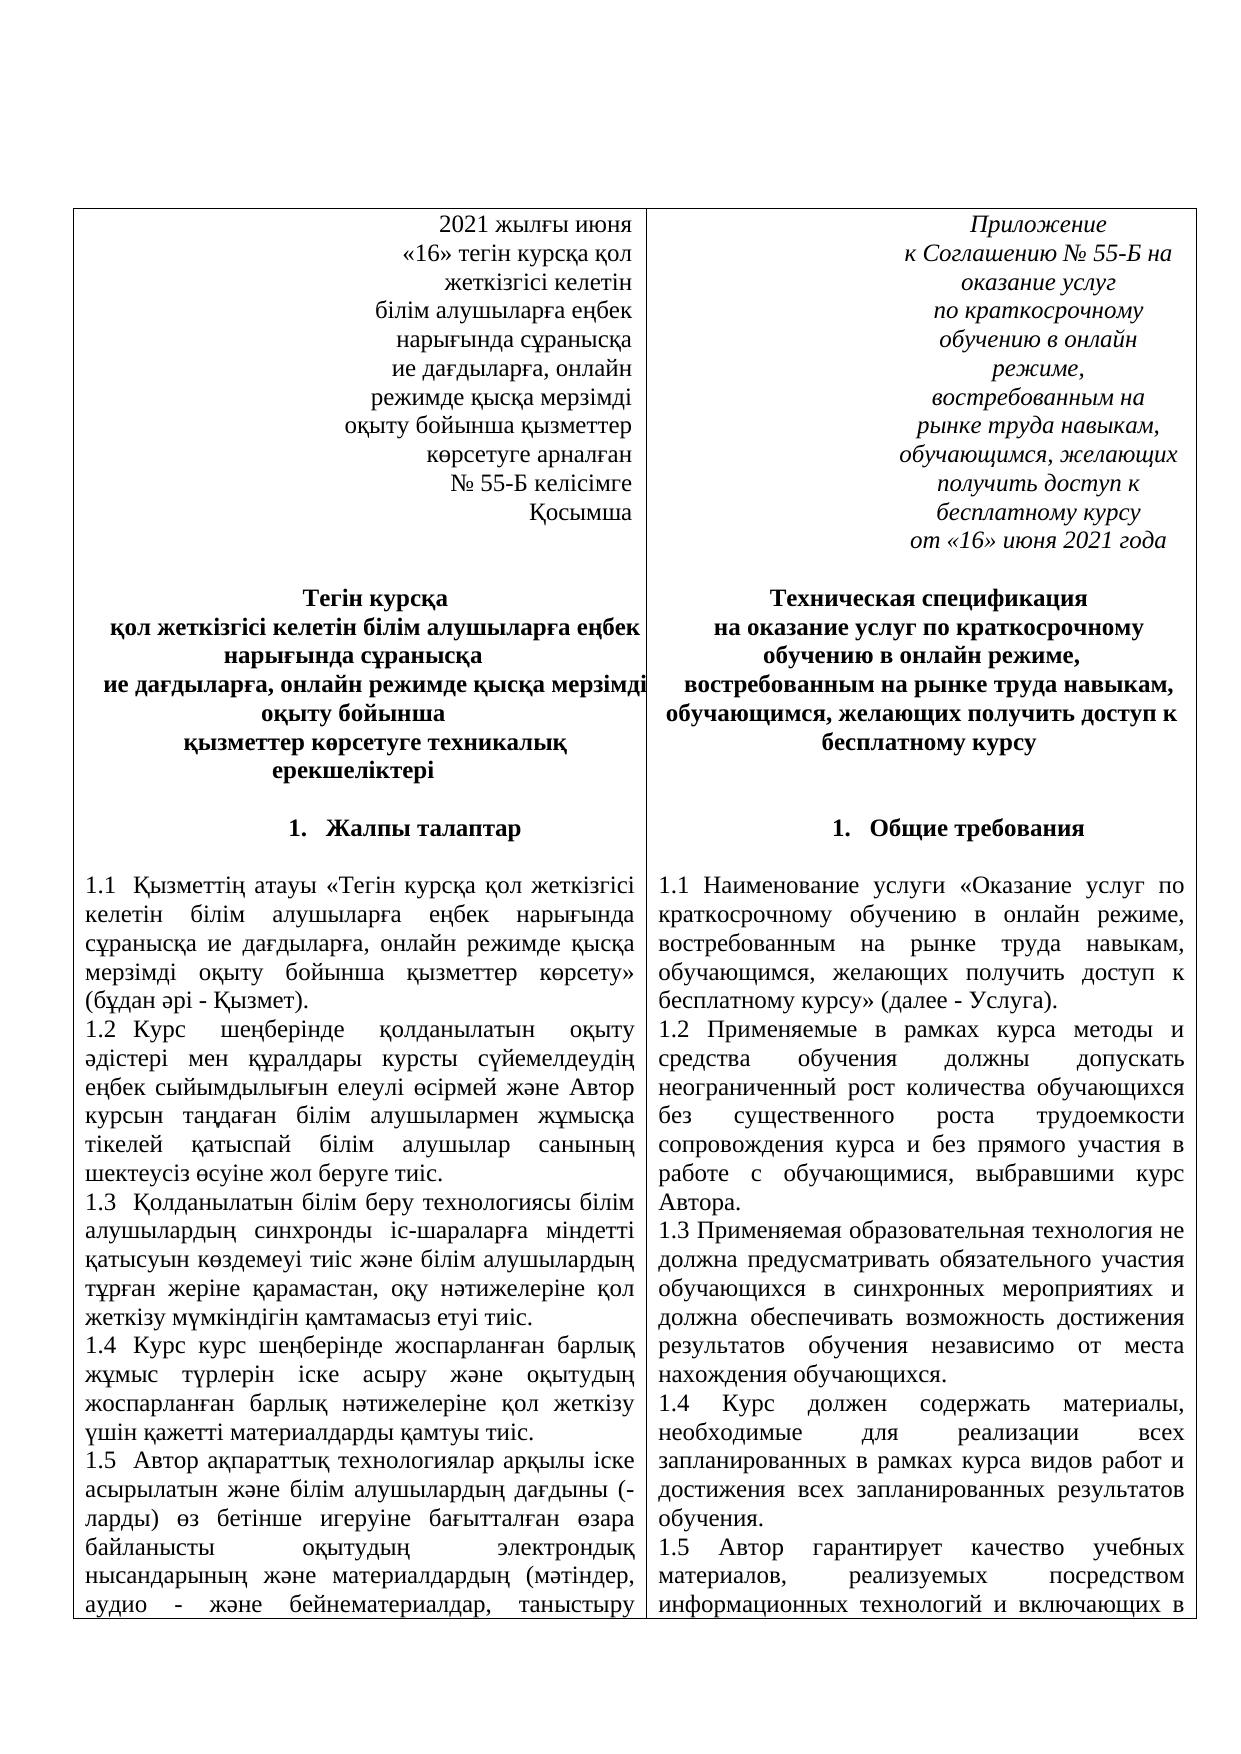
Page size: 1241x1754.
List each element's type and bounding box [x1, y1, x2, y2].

table_header [647, 209, 1196, 1618]
table_header [74, 209, 646, 1618]
